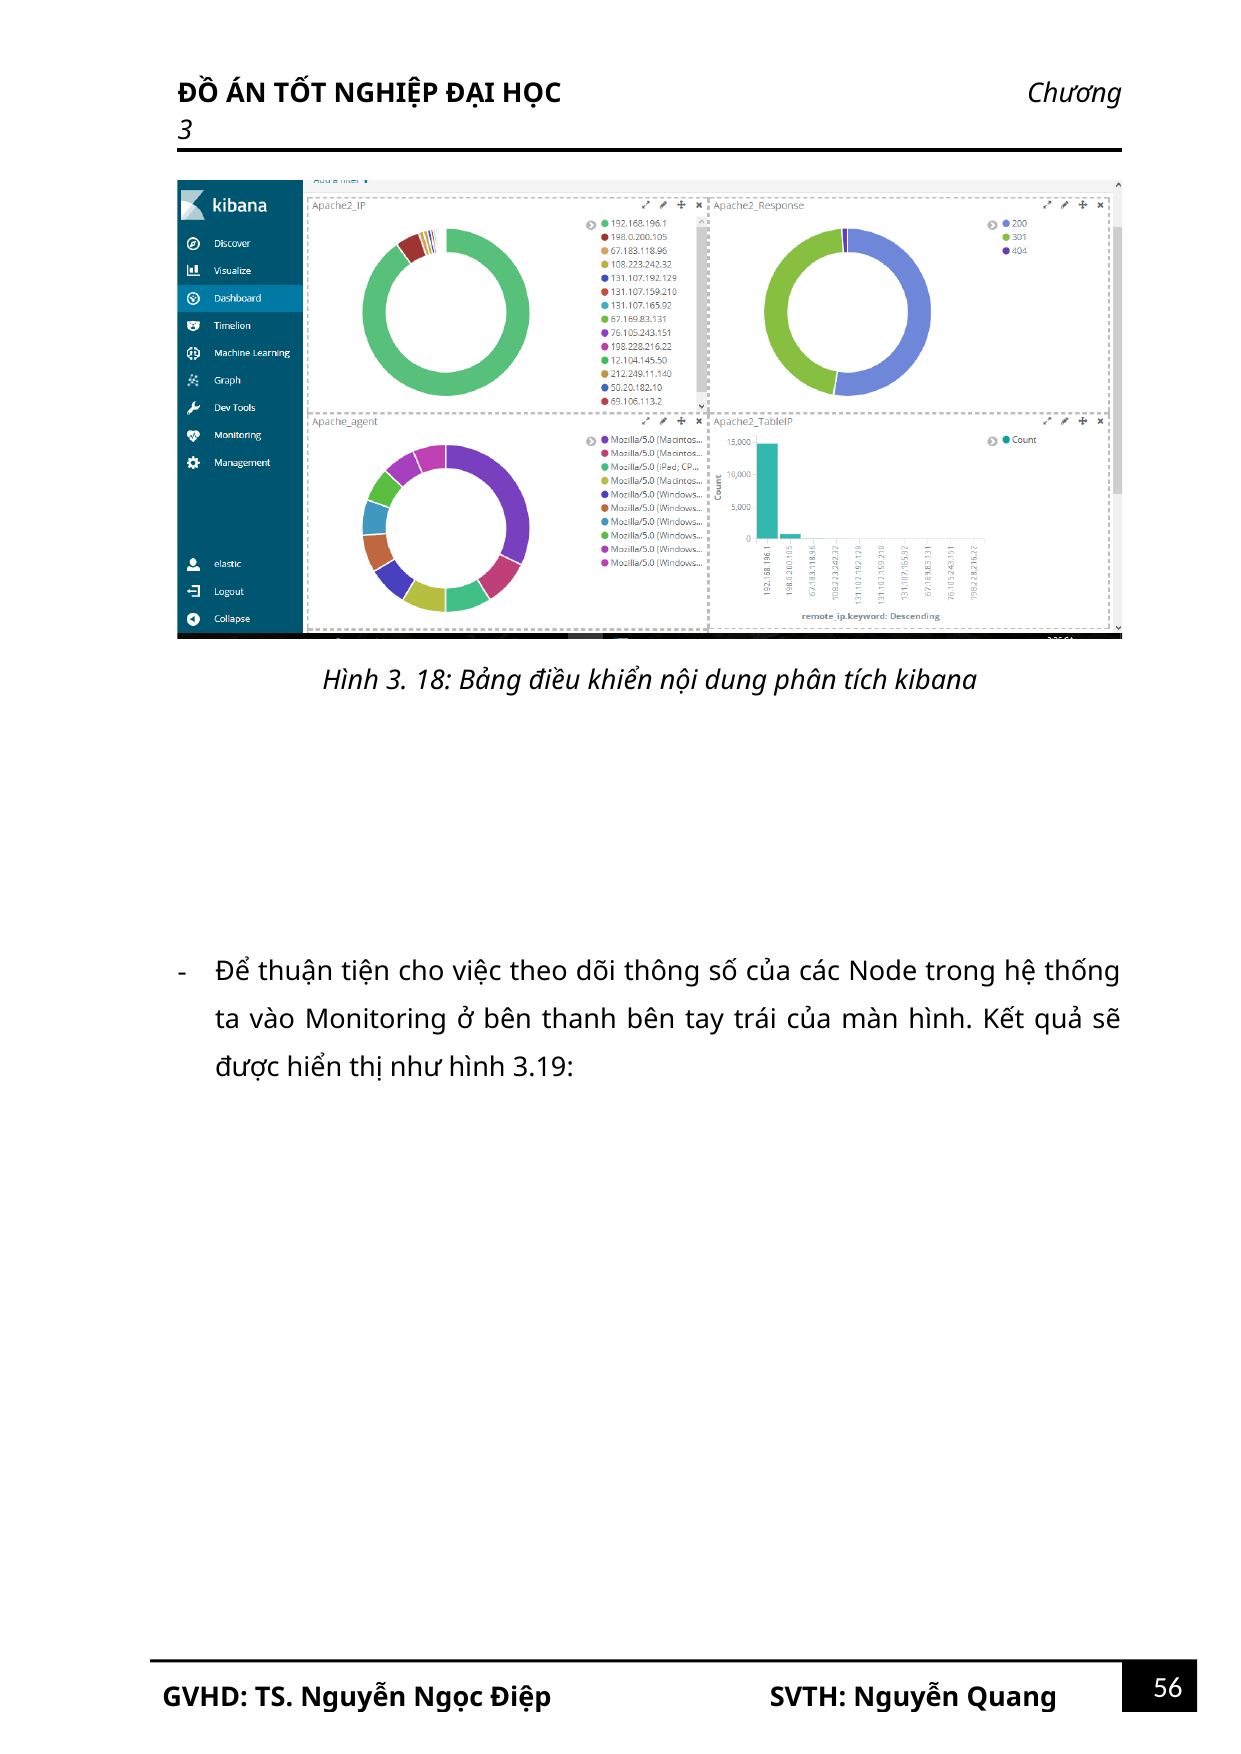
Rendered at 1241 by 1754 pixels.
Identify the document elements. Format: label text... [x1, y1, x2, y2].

picture [188, 431, 199, 441]
picture [229, 199, 233, 211]
picture [193, 586, 199, 596]
picture [188, 614, 199, 625]
picture [239, 204, 245, 211]
picture [188, 403, 198, 414]
picture [182, 191, 203, 219]
picture [188, 322, 199, 329]
picture [177, 180, 1123, 639]
list Để thuận tiện cho việc theo dõi thông số của các Node trong hệ thống ta vào Monitoring ở bên thanh bên tay trái của màn hình. Kết quả sẽ được hiển thị như hình 3.19: [177, 951, 1122, 1084]
text Hình 3. 18: Bảng điều khiển nội dung phân tích kibana [177, 660, 1122, 697]
picture [189, 376, 198, 383]
picture [188, 457, 199, 468]
picture [188, 559, 199, 570]
picture [214, 199, 218, 211]
